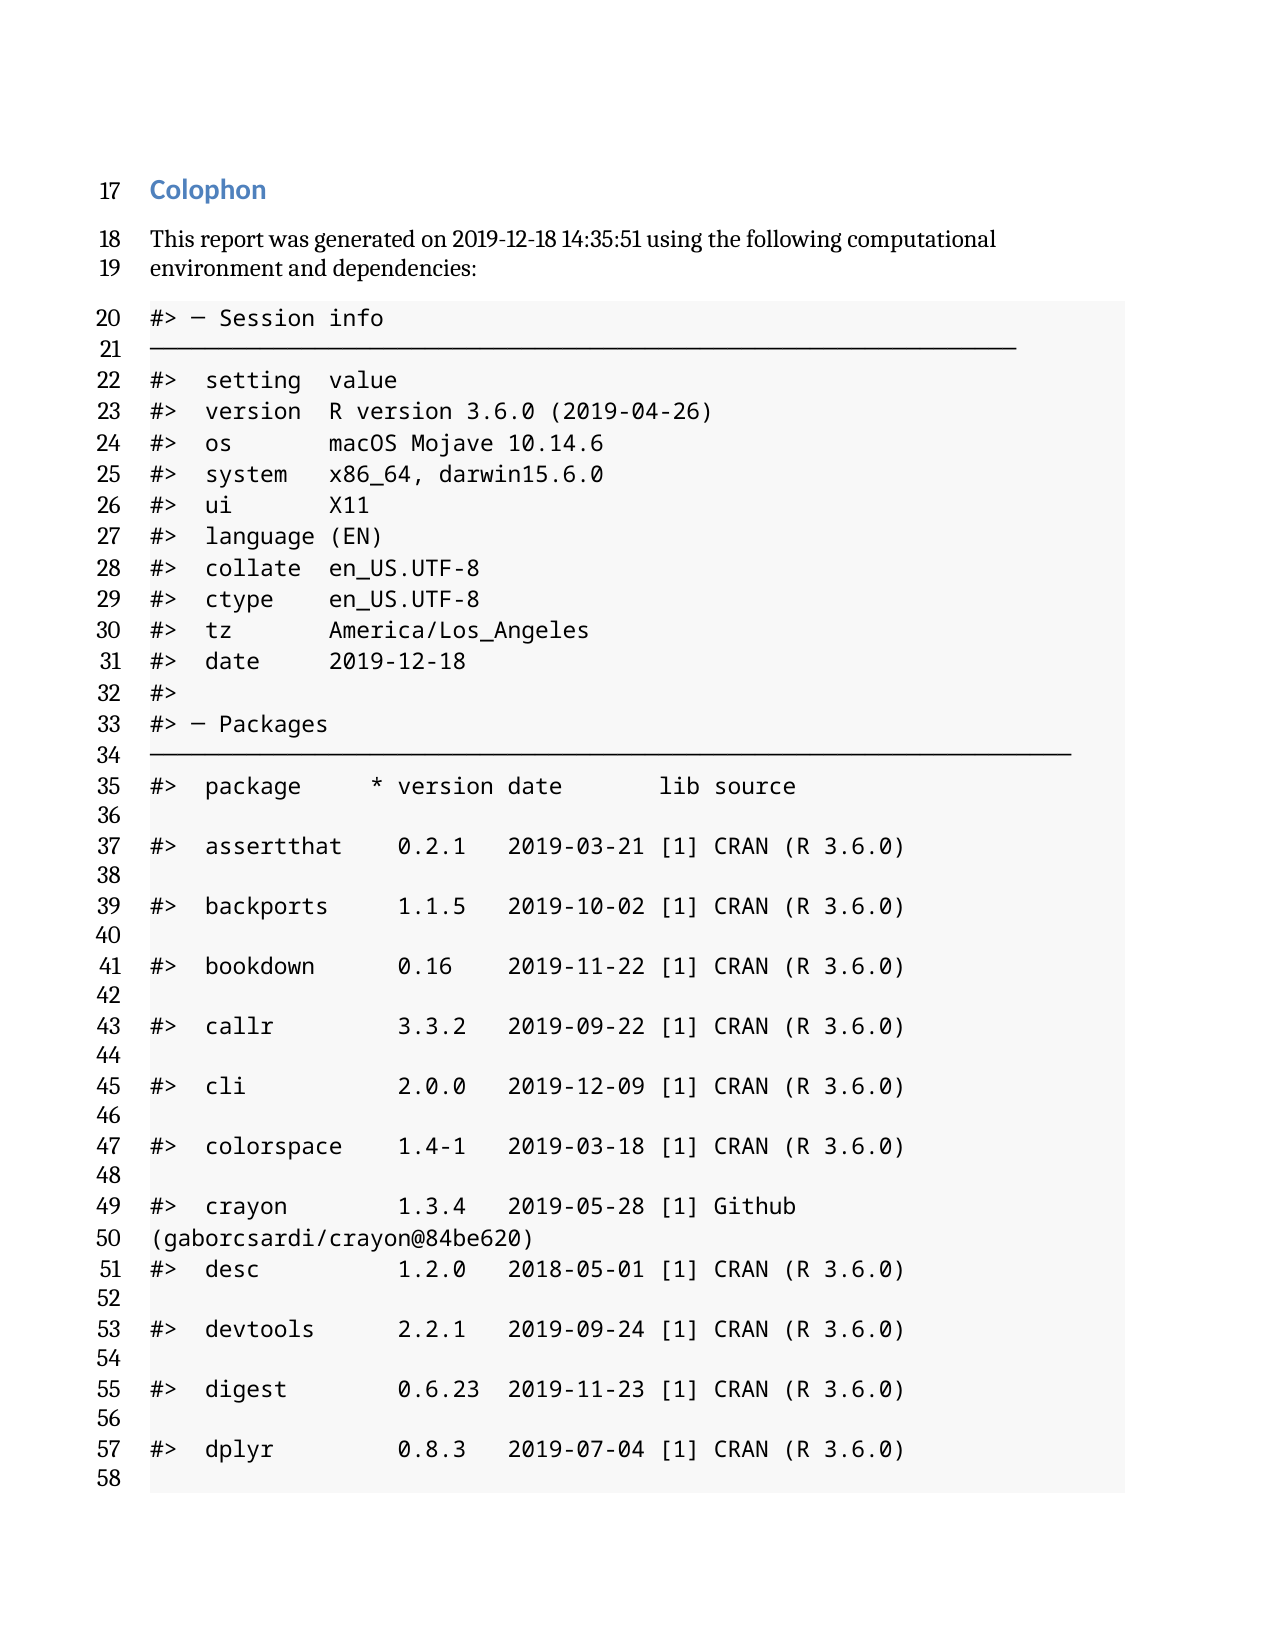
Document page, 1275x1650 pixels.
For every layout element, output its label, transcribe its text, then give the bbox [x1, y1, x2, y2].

subtitle Colophon [150, 171, 1125, 206]
text This report was generated on 2019-12-18 14:35:51 using the following computational environment and dependencies: [150, 225, 1125, 283]
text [150, 301, 1125, 1493]
